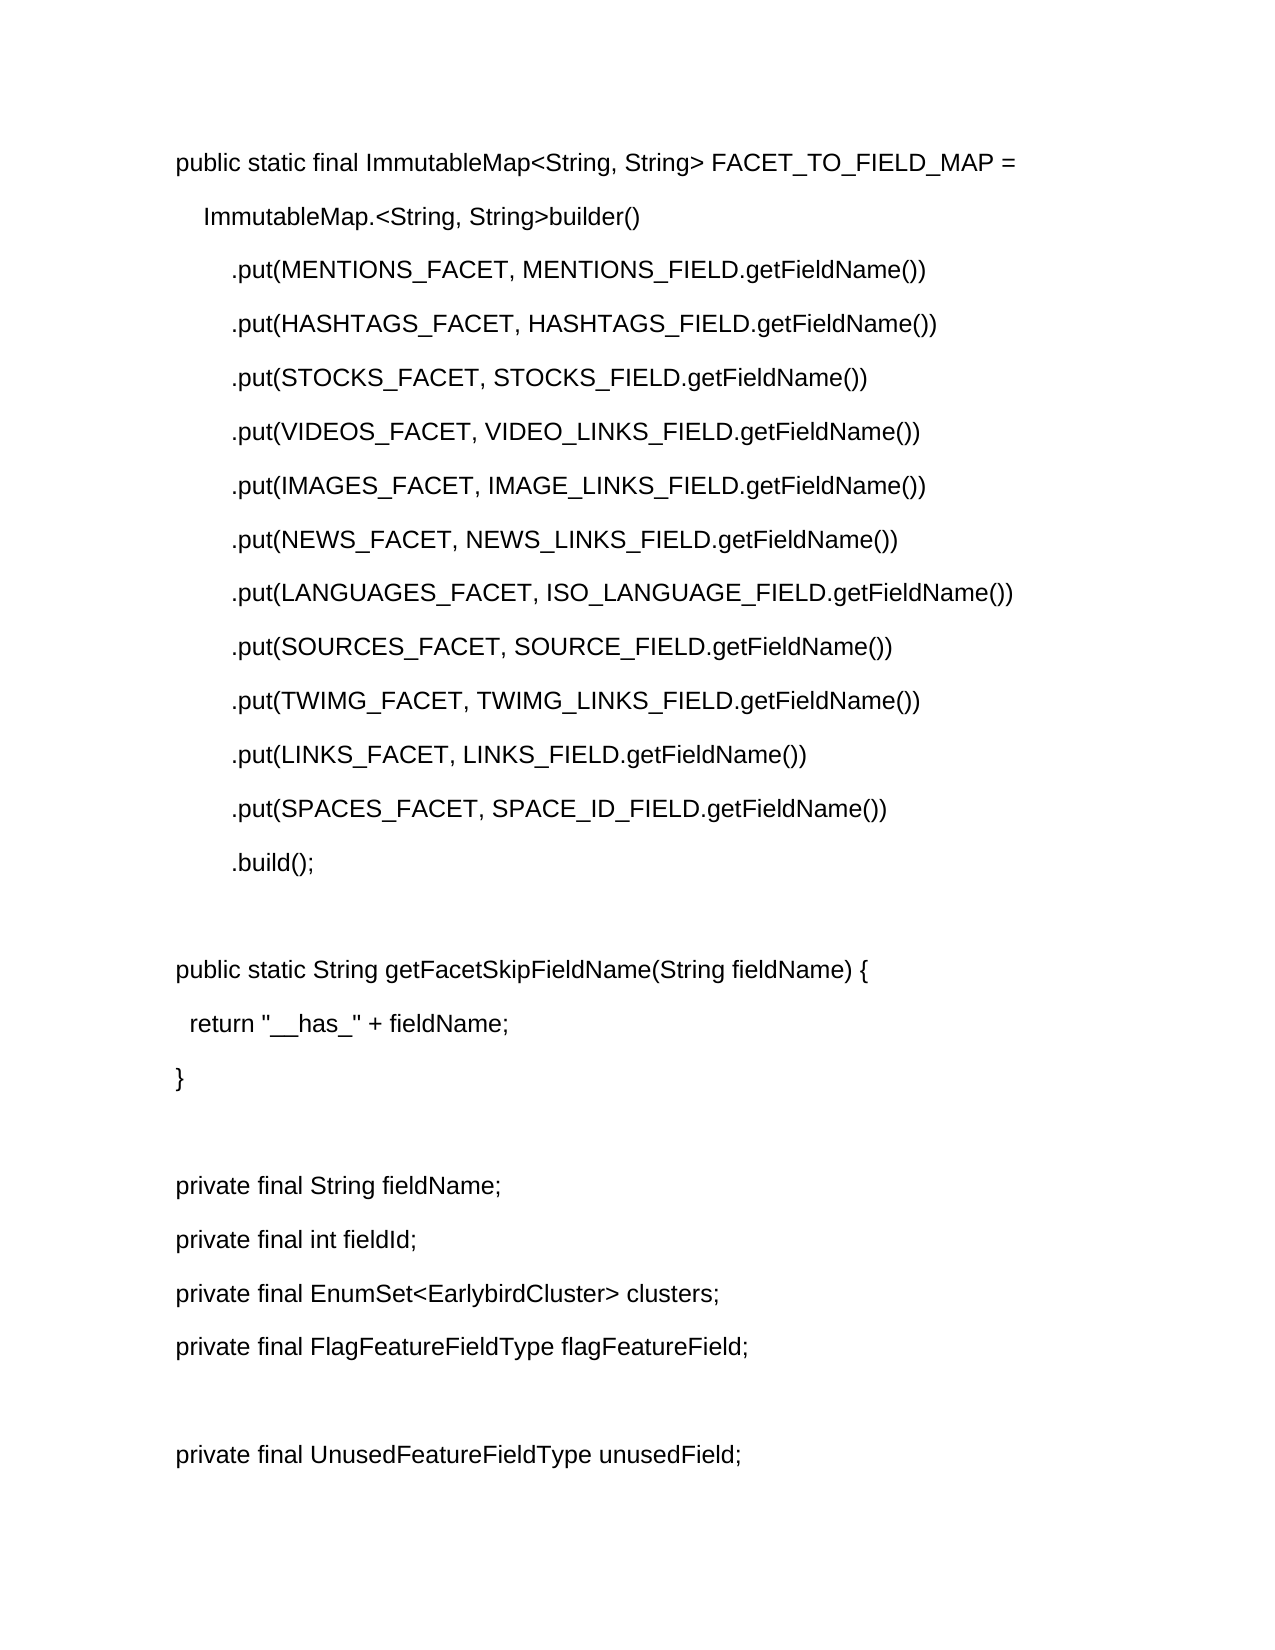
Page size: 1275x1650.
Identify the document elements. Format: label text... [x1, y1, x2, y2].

text private final int fieldId; [148, 1225, 1127, 1253]
text .put(SPACES_FACET, SPACE_ID_FIELD.getFieldName()) [148, 794, 1127, 823]
text private final String fieldName; [148, 1171, 1127, 1199]
text ImmutableMap.<String, String>builder() [148, 201, 1127, 230]
text .put(IMAGES_FACET, IMAGE_LINKS_FIELD.getFieldName()) [148, 471, 1127, 499]
text .put(LANGUAGES_FACET, ISO_LANGUAGE_FIELD.getFieldName()) [148, 578, 1127, 607]
text public static final ImmutableMap<String, String> FACET_TO_FIELD_MAP = [148, 148, 1127, 176]
text .put(MENTIONS_FACET, MENTIONS_FIELD.getFieldName()) [148, 255, 1127, 284]
text return "__has_" + fieldName; [148, 1009, 1127, 1038]
text private final FlagFeatureFieldType flagFeatureField; [148, 1332, 1127, 1361]
text .put(VIDEOS_FACET, VIDEO_LINKS_FIELD.getFieldName()) [148, 417, 1127, 446]
text .put(NEWS_FACET, NEWS_LINKS_FIELD.getFieldName()) [148, 524, 1127, 553]
text private final UnusedFeatureFieldType unusedField; [148, 1440, 1127, 1469]
text .put(TWIMG_FACET, TWIMG_LINKS_FIELD.getFieldName()) [148, 686, 1127, 715]
text public static String getFacetSkipFieldName(String fieldName) { [148, 955, 1127, 984]
text .put(HASHTAGS_FACET, HASHTAGS_FIELD.getFieldName()) [148, 309, 1127, 338]
text .put(LINKS_FACET, LINKS_FIELD.getFieldName()) [148, 740, 1127, 769]
text .put(SOURCES_FACET, SOURCE_FIELD.getFieldName()) [148, 632, 1127, 661]
text } [148, 1063, 1127, 1092]
text .build(); [148, 848, 1127, 876]
text private final EnumSet<EarlybirdCluster> clusters; [148, 1278, 1127, 1307]
text .put(STOCKS_FACET, STOCKS_FIELD.getFieldName()) [148, 363, 1127, 392]
